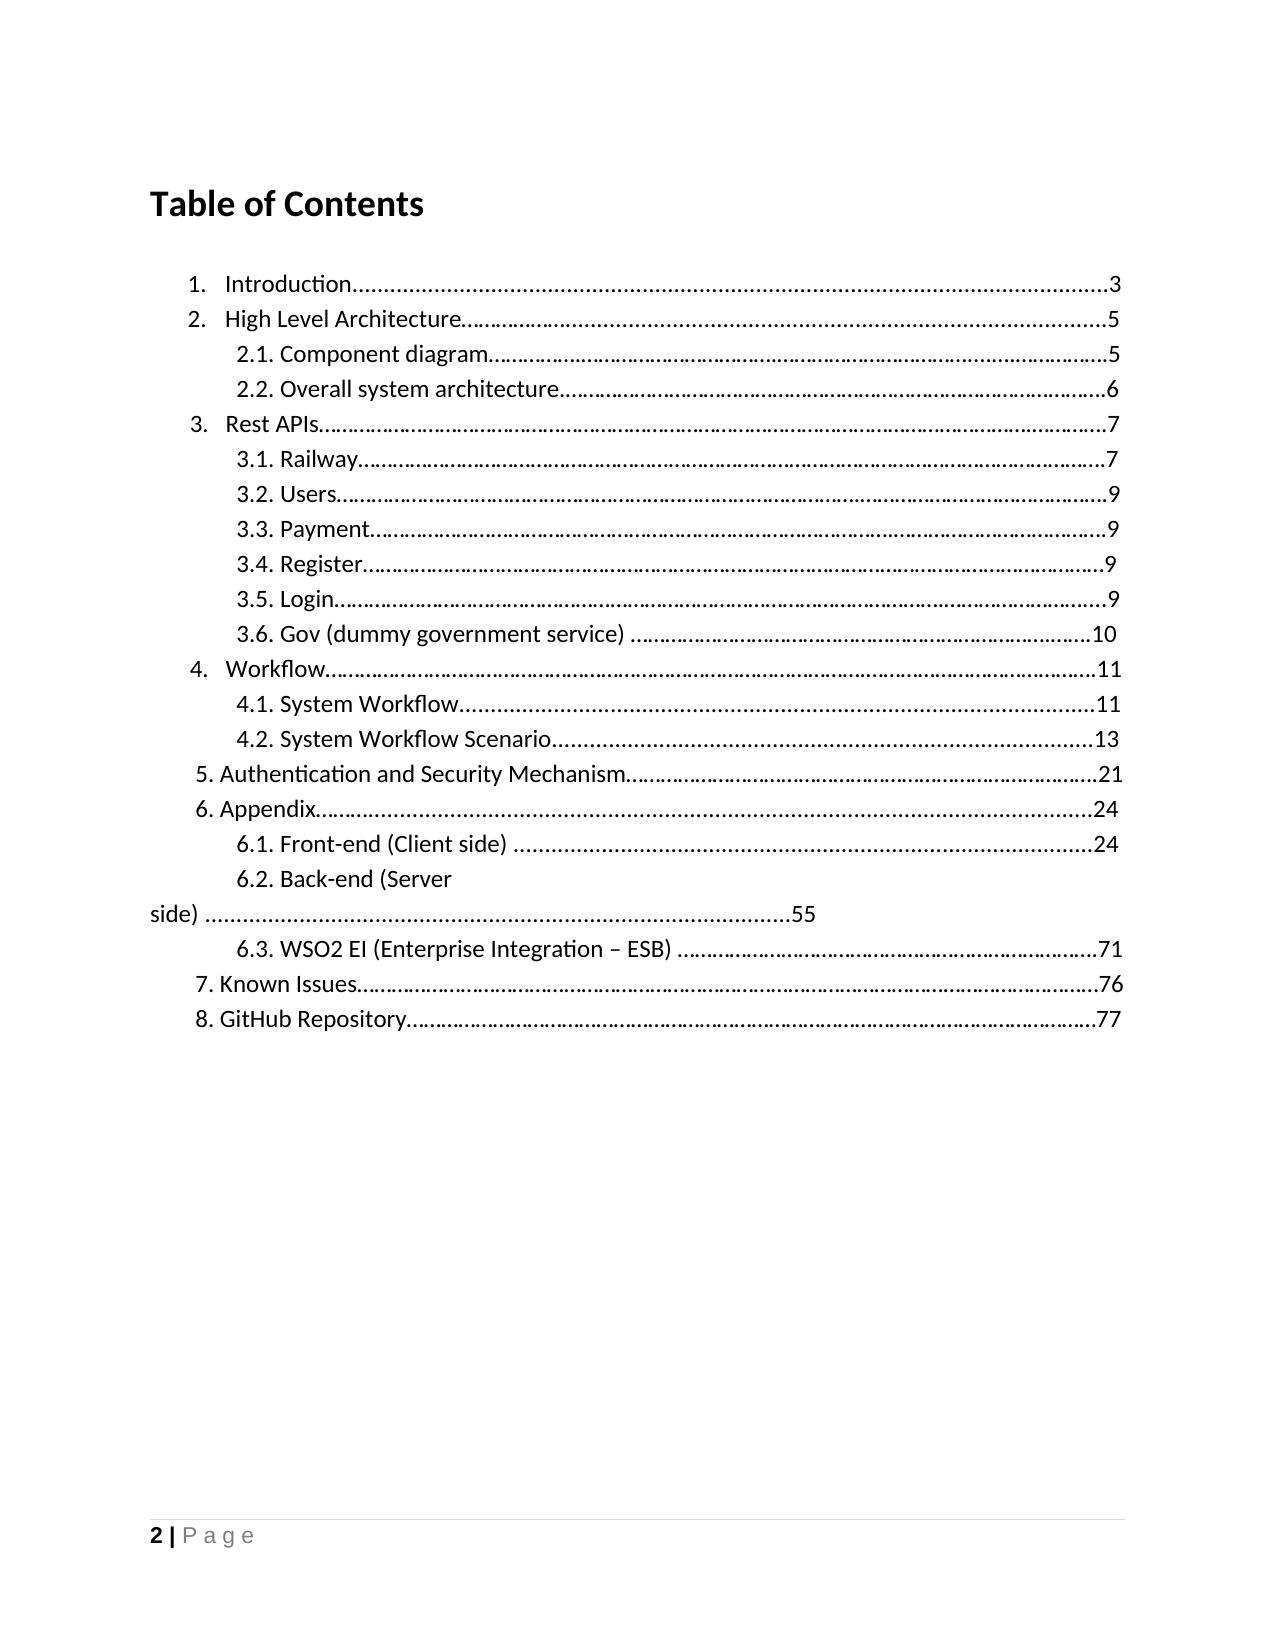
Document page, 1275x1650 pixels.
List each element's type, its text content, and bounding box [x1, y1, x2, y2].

list 4.1. System Workflow.....................................................................................................11 [225, 688, 1125, 718]
list 3.5. Login…………………………………………………………………………………………….……………………....9 [150, 583, 1125, 613]
list Introduction........................................................................................................................3 [187, 268, 1125, 298]
list 3.2. Users……………………………………………………………………………….…………………………………….9 [150, 478, 1125, 508]
text 3. Rest APIs…………………………………………………………………………………………………………….………….7 [150, 408, 1125, 438]
text 6. Appendix………...................................................................................................................24 [150, 793, 1125, 823]
list 3.3. Payment……………………………………………………………………………….……………………………….9 [150, 513, 1125, 543]
text 8. GitHub Repository…………………………………………………………………………………………………………77 [150, 1003, 1125, 1033]
text Table of Contents [150, 180, 1125, 226]
text 7. Known Issues…………………………………………………………………………………………………………………76 [150, 968, 1125, 998]
list 4.2. System Workflow Scenario......................................................................................13 [225, 723, 1125, 753]
list 3.6. Gov (dummy government service) ……………………………………………………………….…….10 [150, 618, 1125, 648]
list 2.2. Overall system architecture.………………………………………………………………………………….6 [225, 373, 1125, 403]
text 5. Authentication and Security Mechanism……………………………………………………………………….21 [150, 758, 1125, 788]
text 6.2. Back-end (Server side) .............................................................................................55 [150, 863, 1125, 928]
list 4. Workflow………………………………………………………………………………….………………………………….11 [150, 653, 1125, 683]
list 3.4. Register…………………………………………………………………………………………………………………9 [150, 548, 1125, 578]
text 6.3. WSO2 EI (Enterprise Integration – ESB) ……………………………………………………………….71 [150, 933, 1125, 963]
list High Level Architecture………………......................................................................................5 [187, 303, 1125, 333]
list 3.1. Railway………………………………………………………………………………………………………………….7 [150, 443, 1125, 473]
list 2.1. Component diagram…………….…………………………….……………………………....….…………….5 [225, 338, 1125, 368]
text 6.1. Front-end (Client side) ............................................................................................24 [150, 828, 1125, 858]
